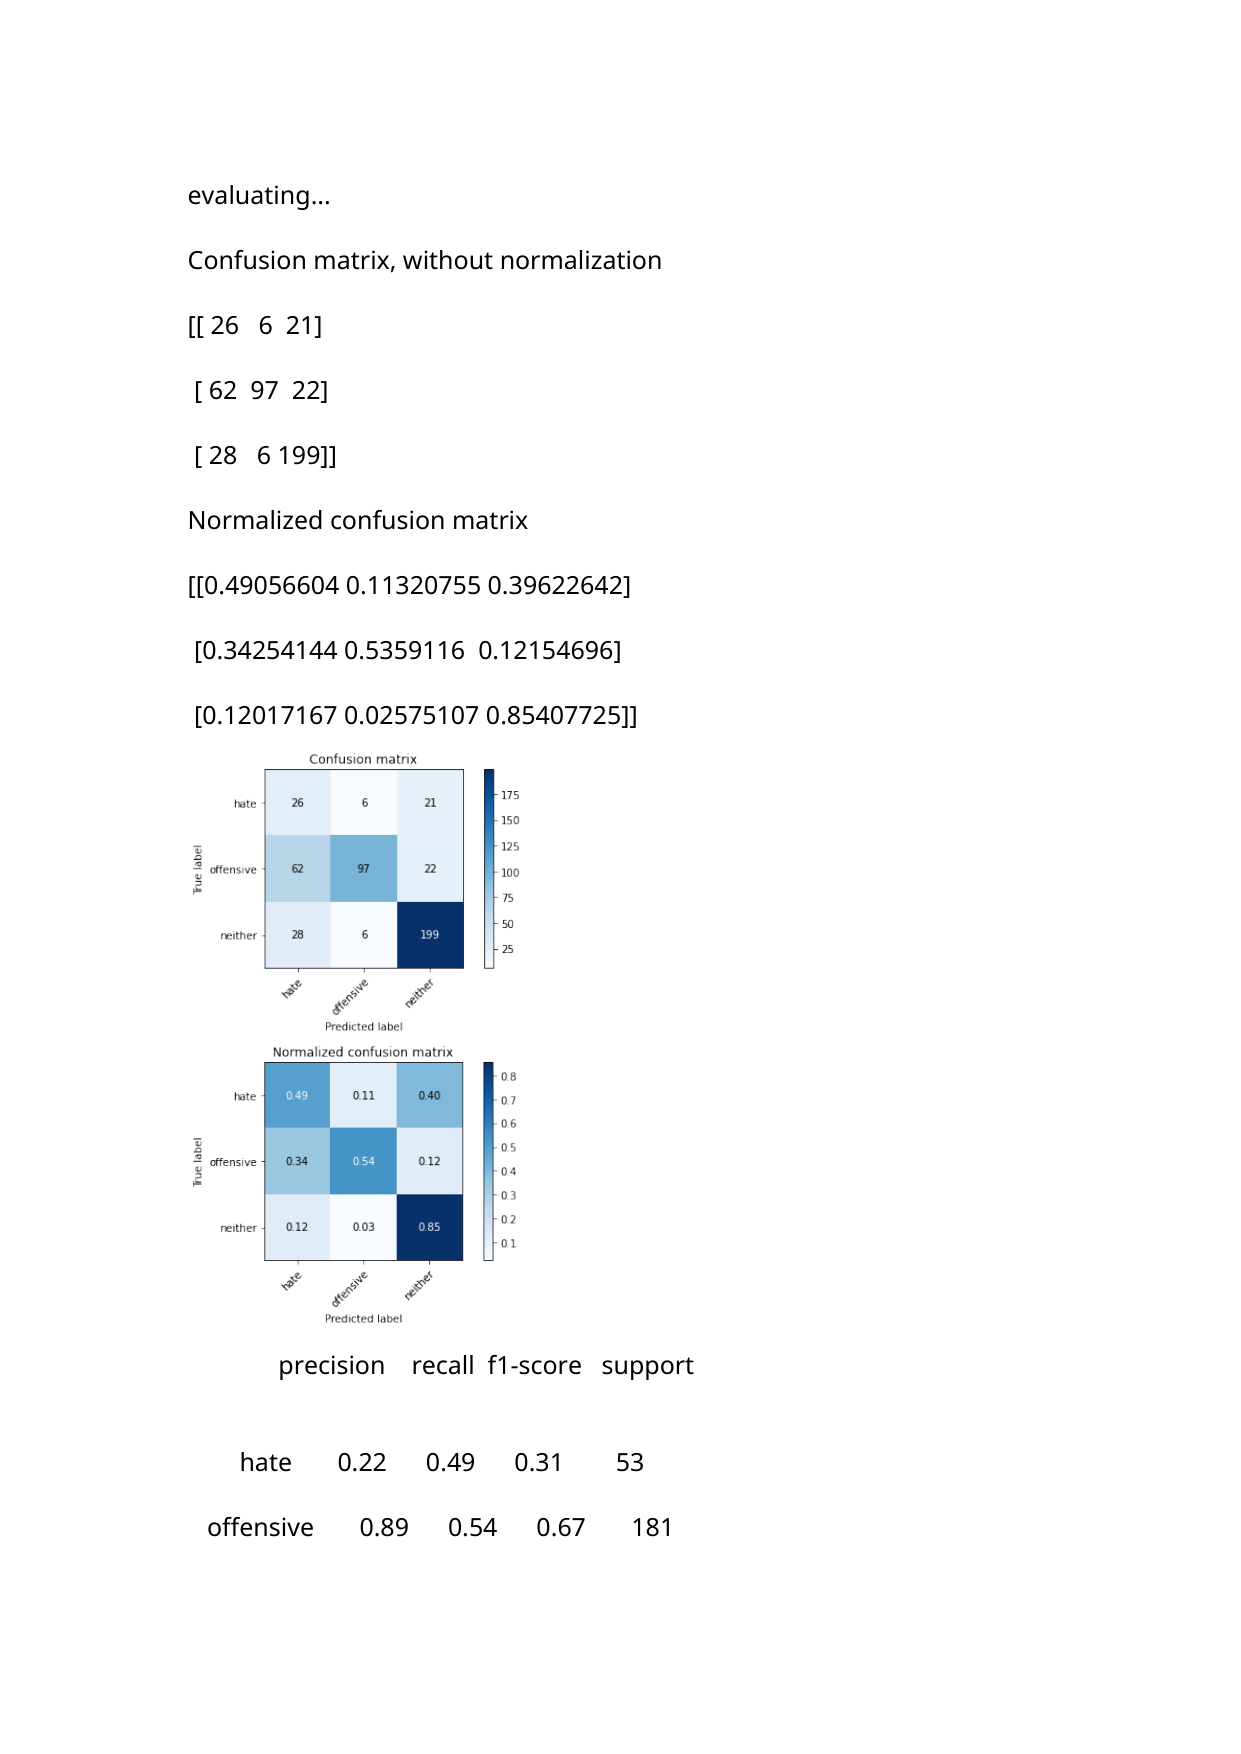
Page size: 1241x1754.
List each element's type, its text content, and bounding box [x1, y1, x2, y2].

text [[0.49056604 0.11320755 0.39622642] [187, 552, 1053, 617]
text offensive 0.89 0.54 0.67 181 [187, 1494, 1053, 1559]
text [[ 26 6 21] [187, 292, 1053, 357]
text [0.12017167 0.02575107 0.85407725]] [187, 682, 1053, 747]
text [ 28 6 199]] [187, 422, 1053, 487]
text Normalized confusion matrix [187, 487, 1053, 552]
text [ 62 97 22] [187, 357, 1053, 422]
picture [187, 747, 528, 1331]
text precision recall f1-score support [187, 1332, 1053, 1397]
text evaluating... [187, 162, 1053, 227]
text [0.34254144 0.5359116 0.12154696] [187, 617, 1053, 682]
text Confusion matrix, without normalization [187, 227, 1053, 292]
text hate 0.22 0.49 0.31 53 [187, 1429, 1053, 1494]
